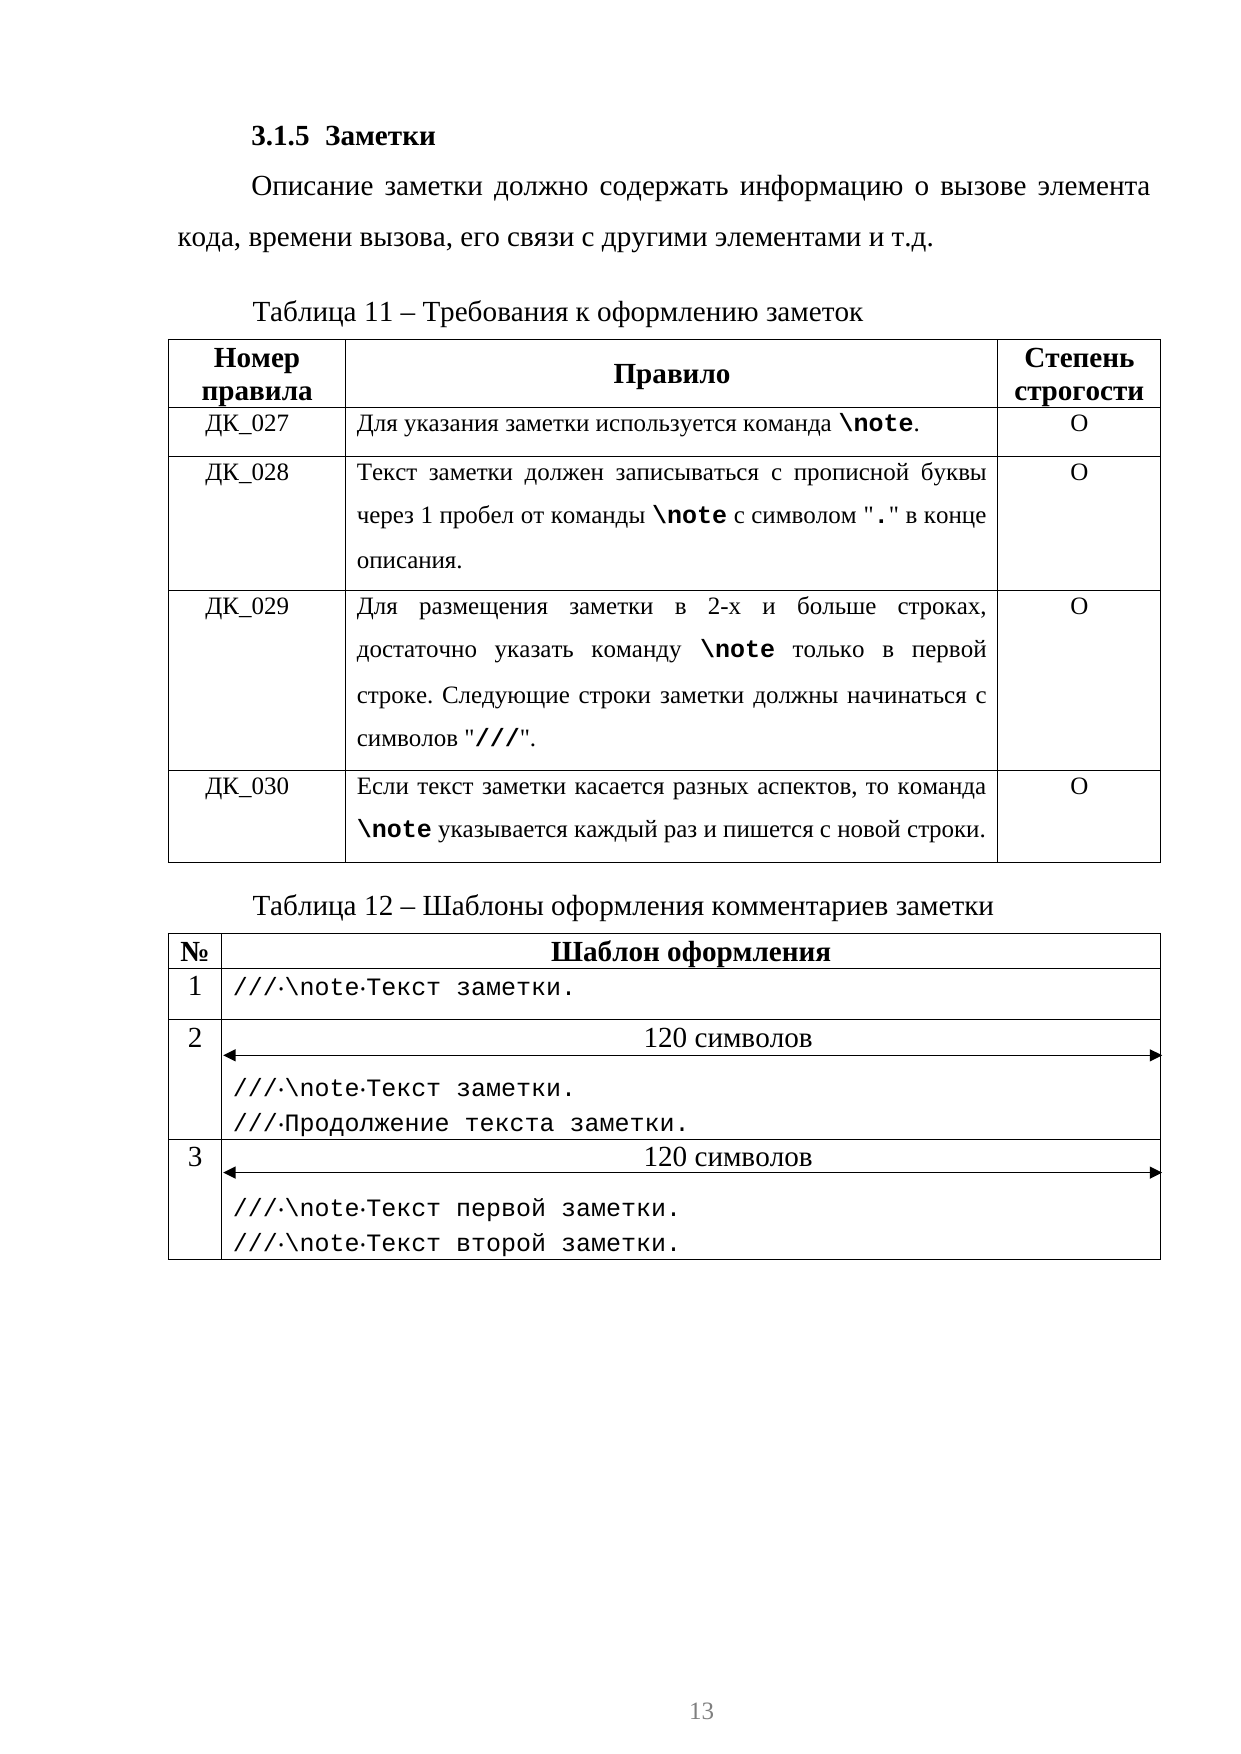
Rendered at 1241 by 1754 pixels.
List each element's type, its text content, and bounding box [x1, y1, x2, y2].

table_cell [169, 457, 345, 590]
table_cell 1 [169, 969, 221, 1019]
text Заметки [177, 118, 1152, 152]
table_cell ///‧\note‧Текст заметки. [222, 969, 1160, 1019]
table_cell Текст заметки должен записываться с прописной буквы через 1 пробел от команды \note с символом "." в конце описания. [346, 457, 997, 590]
table_cell [169, 591, 345, 770]
table_cell 120 символов ///‧\note‧Текст заметки. ///‧Продолжение текста заметки. [222, 1020, 1160, 1138]
table_header Правило [346, 340, 997, 407]
table_cell 120 символов ///‧\note‧Текст первой заметки. ///‧\note‧Текст второй заметки. [222, 1140, 1160, 1258]
table_header Степень строгости [998, 340, 1160, 407]
table_cell Для указания заметки используется команда \note. [346, 408, 997, 456]
text Описание заметки должно содержать информацию о вызове элемента кода, времени вызова, его связи с другими элементами и т.д. [177, 168, 1152, 252]
table_cell Для размещения заметки в 2-х и больше строках, достаточно указать команду \note только в первой строке. Следующие строки заметки должны начинаться с символов "///". [346, 591, 997, 770]
table_cell Если текст заметки касается разных аспектов, то команда \note указывается каждый раз и пишется с новой строки. [346, 771, 997, 862]
table_header Номер правила [169, 340, 345, 407]
table_cell О [998, 771, 1160, 862]
text Таблица 12 – Шаблоны оформления комментариев заметки [177, 888, 1152, 922]
table_cell О [998, 457, 1160, 590]
table_cell [169, 771, 345, 862]
table_header Шаблон оформления [222, 934, 1160, 967]
table_cell О [998, 591, 1160, 770]
table_header № [169, 934, 221, 967]
table_cell 2 [169, 1020, 221, 1138]
table_cell [169, 408, 345, 456]
table_cell 3 [169, 1140, 221, 1258]
table_cell О [998, 408, 1160, 456]
text Таблица 11 ‒ Требования к оформлению заметок [177, 294, 1152, 328]
